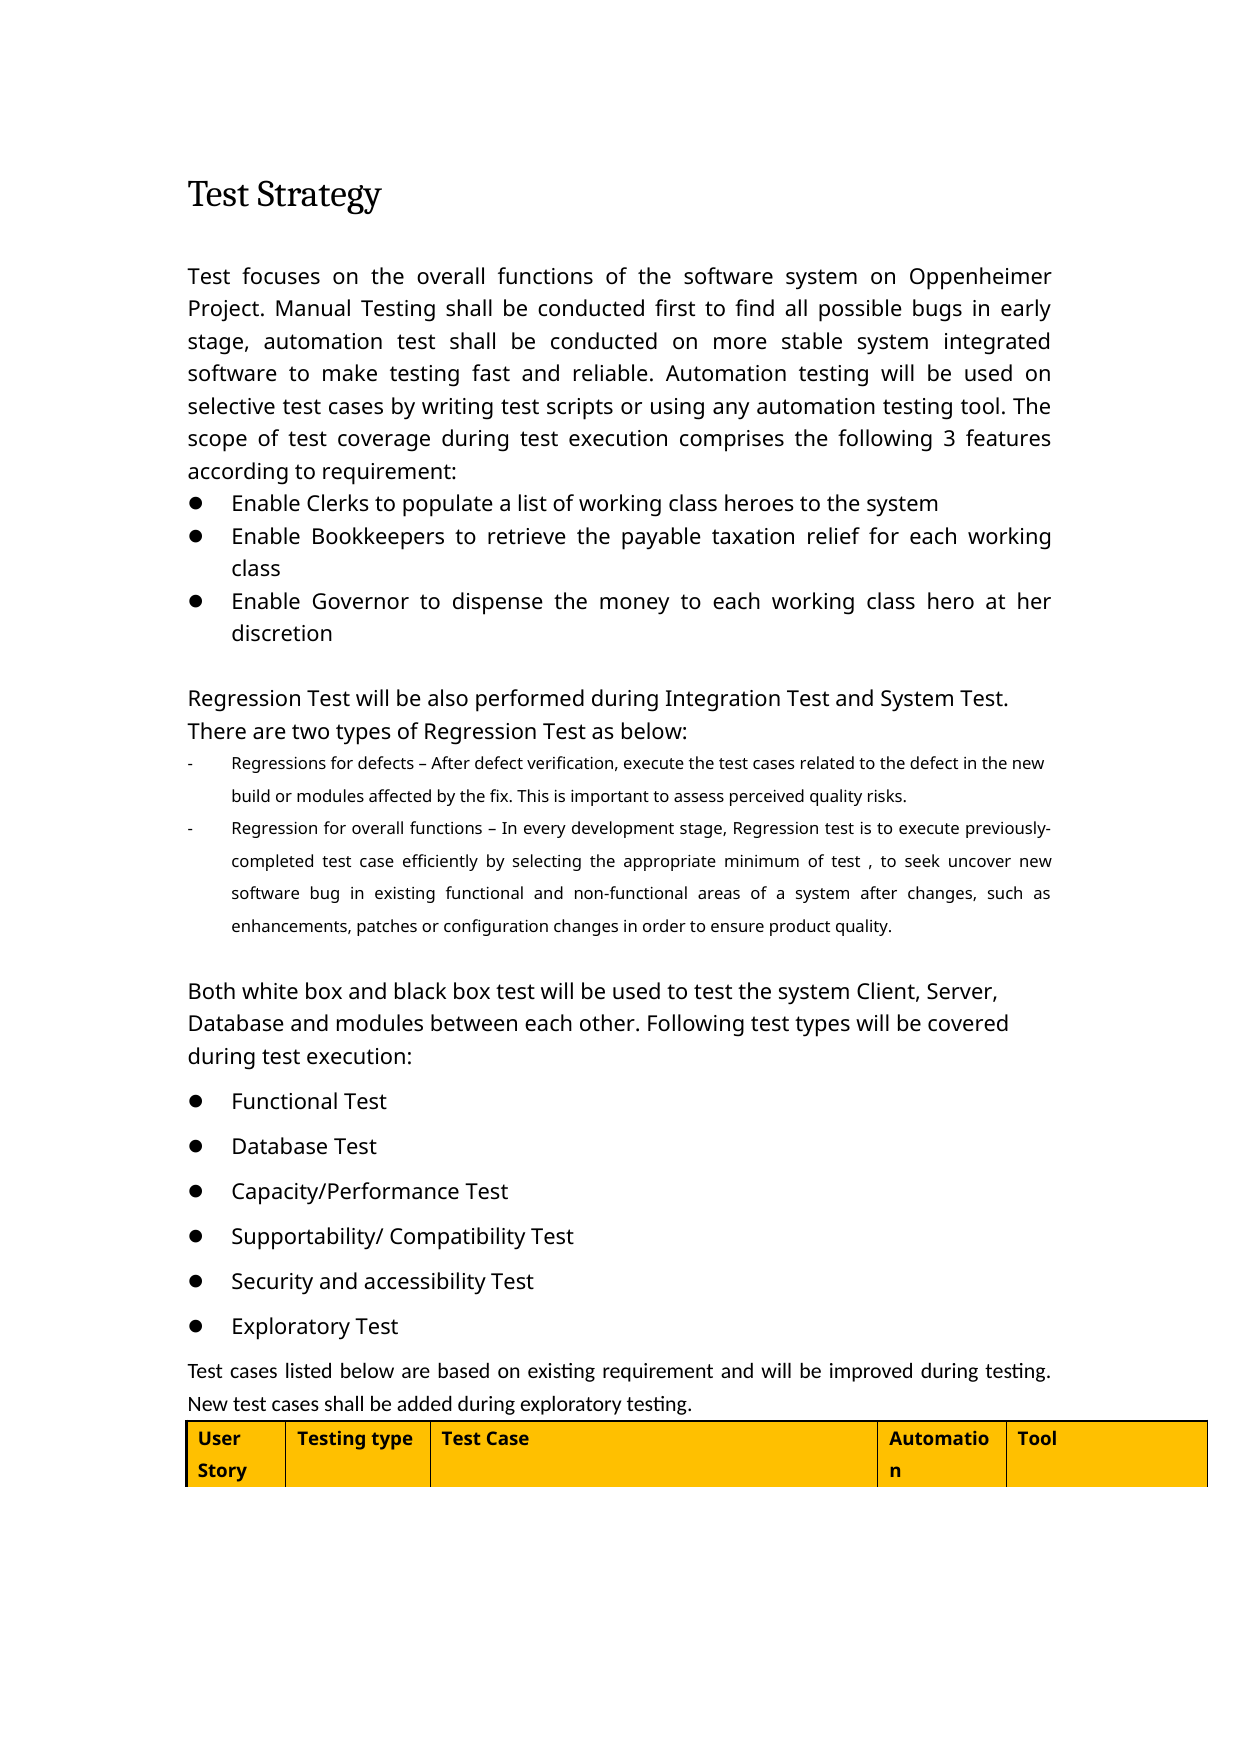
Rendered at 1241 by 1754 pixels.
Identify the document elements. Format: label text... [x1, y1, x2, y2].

text Test Strategy [187, 162, 1053, 227]
list Regressions for defects – After defect verification, execute the test cases related to the defect in the new build or modules affected by the fix. This is important to assess perceived quality risks. [187, 747, 1053, 812]
list Enable Clerks to populate a list of working class heroes to the system [187, 487, 1053, 519]
list Security and accessibility Test [187, 1264, 1053, 1297]
list Enable Bookkeepers to retrieve the payable taxation relief for each working class [187, 519, 1053, 584]
list Supportability/ Compatibility Test [187, 1219, 1053, 1252]
table_header Testing type [286, 1422, 430, 1487]
table_header Automation [878, 1422, 1006, 1487]
list Regression for overall functions – In every development stage, Regression test is to execute previously-completed test case efficiently by selecting the appropriate minimum of test , to seek uncover new software bug in existing functional and non-functional areas of a system after changes, such as enhancements, patches or configuration changes in order to ensure product quality. [187, 812, 1053, 942]
text Both white box and black box test will be used to test the system Client, Server, Database and modules between each other. Following test types will be covered during test execution: [187, 974, 1053, 1072]
list Enable Governor to dispense the money to each working class hero at her discretion [187, 584, 1053, 649]
list Exploratory Test [187, 1309, 1053, 1342]
table_header Tool [1007, 1422, 1207, 1487]
list Database Test [187, 1129, 1053, 1162]
list Capacity/Performance Test [187, 1174, 1053, 1207]
table_header User Story [188, 1422, 285, 1487]
text Test focuses on the overall functions of the software system on Oppenheimer Project. Manual Testing shall be conducted first to find all possible bugs in early stage, automation test shall be conducted on more stable system integrated software to make testing fast and reliable. Automation testing will be used on selective test cases by writing test scripts or using any automation testing tool. The scope of test coverage during test execution comprises the following 3 features according to requirement: [187, 259, 1053, 487]
text Test cases listed below are based on existing requirement and will be improved during testing. New test cases shall be added during exploratory testing. [187, 1354, 1053, 1419]
text Regression Test will be also performed during Integration Test and System Test. There are two types of Regression Test as below: [187, 682, 1053, 747]
list Functional Test [187, 1084, 1053, 1117]
table_header Test Case [431, 1422, 877, 1487]
